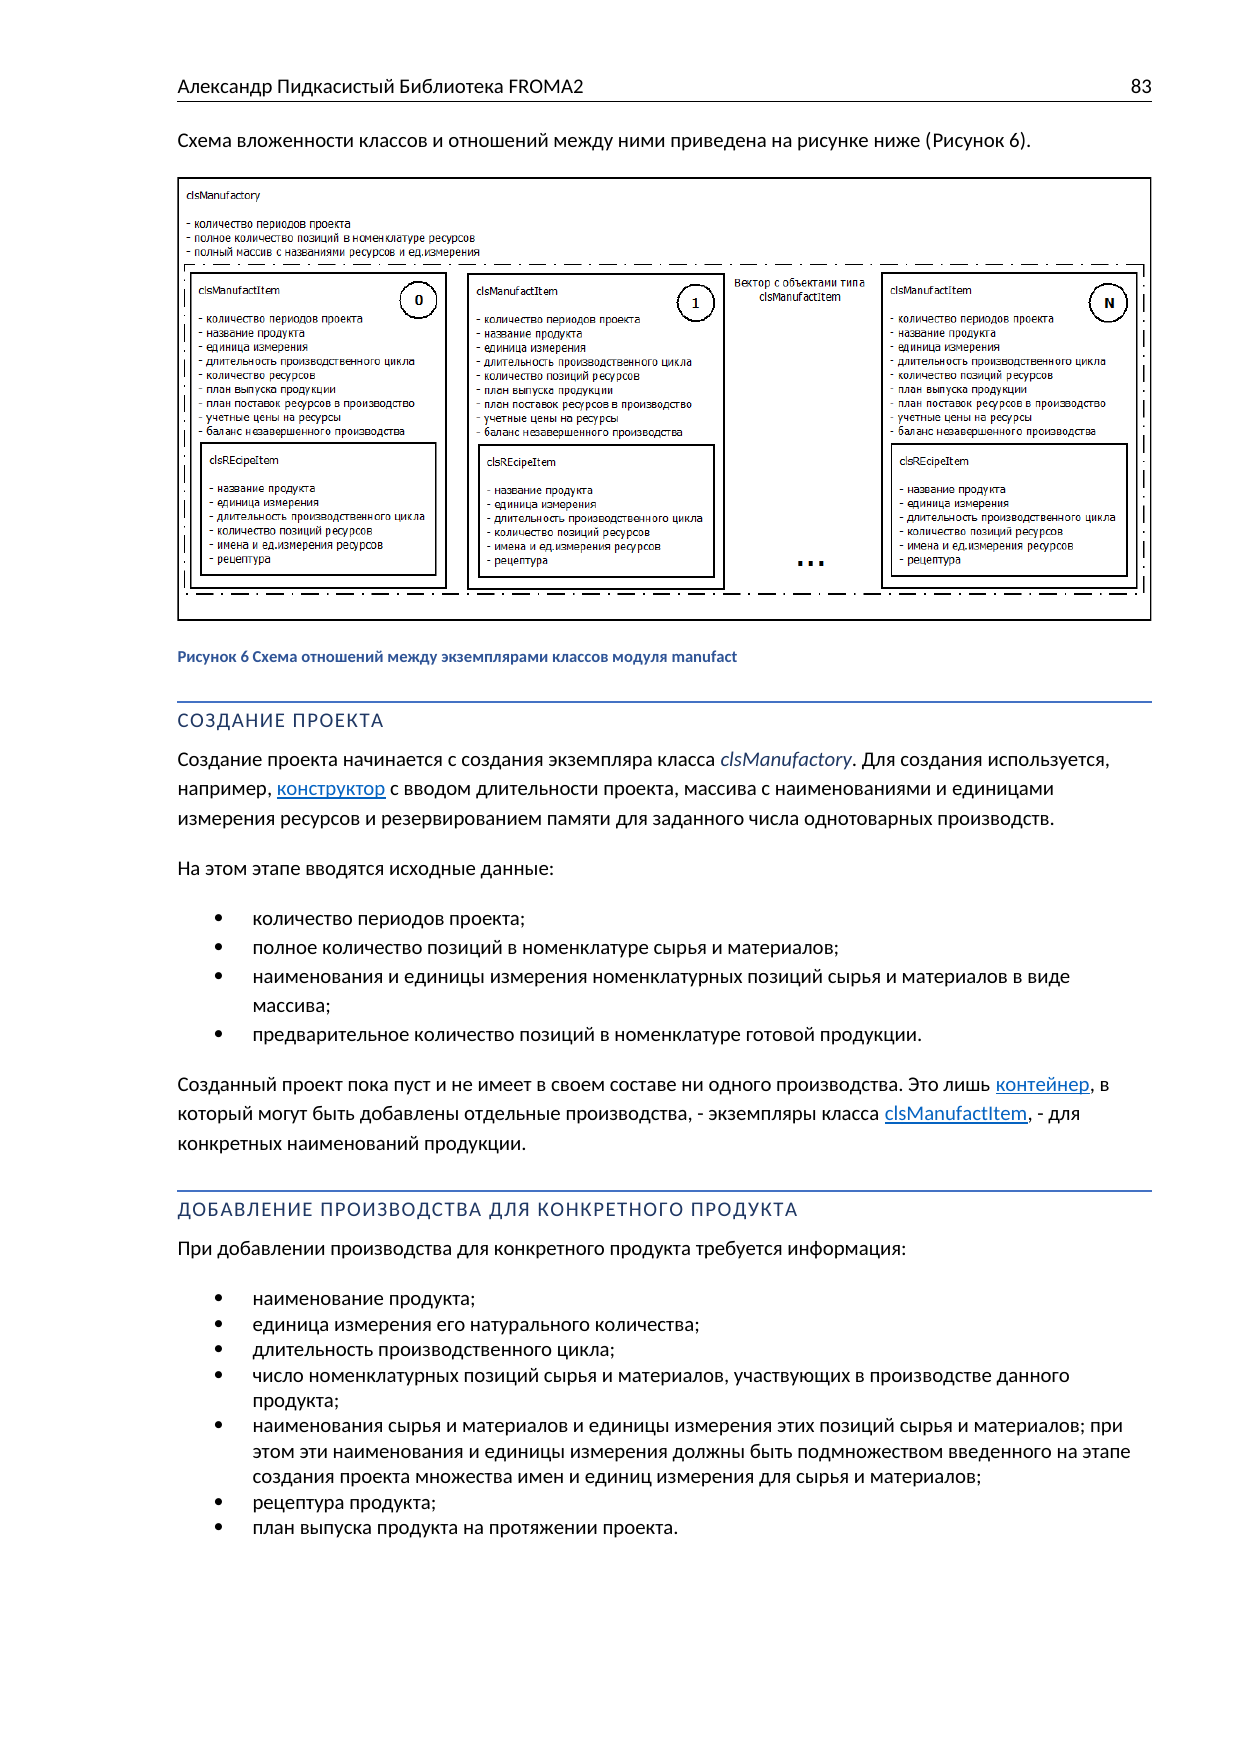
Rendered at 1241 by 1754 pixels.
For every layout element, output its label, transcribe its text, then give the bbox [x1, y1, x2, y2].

text При добавлении производства для конкретного продукта требуется информация: [177, 1236, 1152, 1261]
text Схема вложенности классов и отношений между ними приведена на рисунке ниже (Рисунок 5). [177, 128, 1152, 153]
list количество периодов проекта; [215, 905, 1152, 930]
list предварительное количество позиций в номенклатуре готовой продукции. [215, 1021, 1152, 1047]
list план выпуска продукта на протяжении проекта. [215, 1514, 1152, 1540]
list полное количество позиций в номенклатуре сырья и материалов; [215, 934, 1152, 959]
picture [177, 177, 1152, 622]
list рецептура продукта; [215, 1489, 1152, 1514]
list наименования и единицы измерения номенклатурных позиций сырья и материалов в виде массива; [215, 963, 1152, 1018]
text Создание проекта начинается с создания экземпляра класса clsManufactory. Для создания используется, например, конструктор с вводом длительности проекта, массива с наименованиями и единицами измерения ресурсов и резервированием памяти для заданного числа однотоварных производств. [177, 746, 1152, 830]
list длительность производственного цикла; [215, 1336, 1152, 1362]
text Созданный проект пока пуст и не имеет в своем составе ни одного производства. Это лишь контейнер, в который могут быть добавлены отдельные производства, - экземпляры класса clsManufactItem, - для конкретных наименований продукции. [177, 1071, 1152, 1155]
subtitle Добавление производства для конкретного продукта [177, 1192, 1152, 1221]
subtitle Создание проекта [177, 703, 1152, 732]
text На этом этапе вводятся исходные данные: [177, 855, 1152, 880]
list единица измерения его натурального количества; [215, 1311, 1152, 1336]
list число номенклатурных позиций сырья и материалов, участвующих в производстве данного продукта; [215, 1362, 1152, 1413]
list наименование продукта; [215, 1286, 1152, 1311]
list наименования сырья и материалов и единицы измерения этих позиций сырья и материалов; при этом эти наименования и единицы измерения должны быть подмножеством введенного на этапе создания проекта множества имен и единиц измерения для сырья и материалов; [215, 1413, 1152, 1489]
